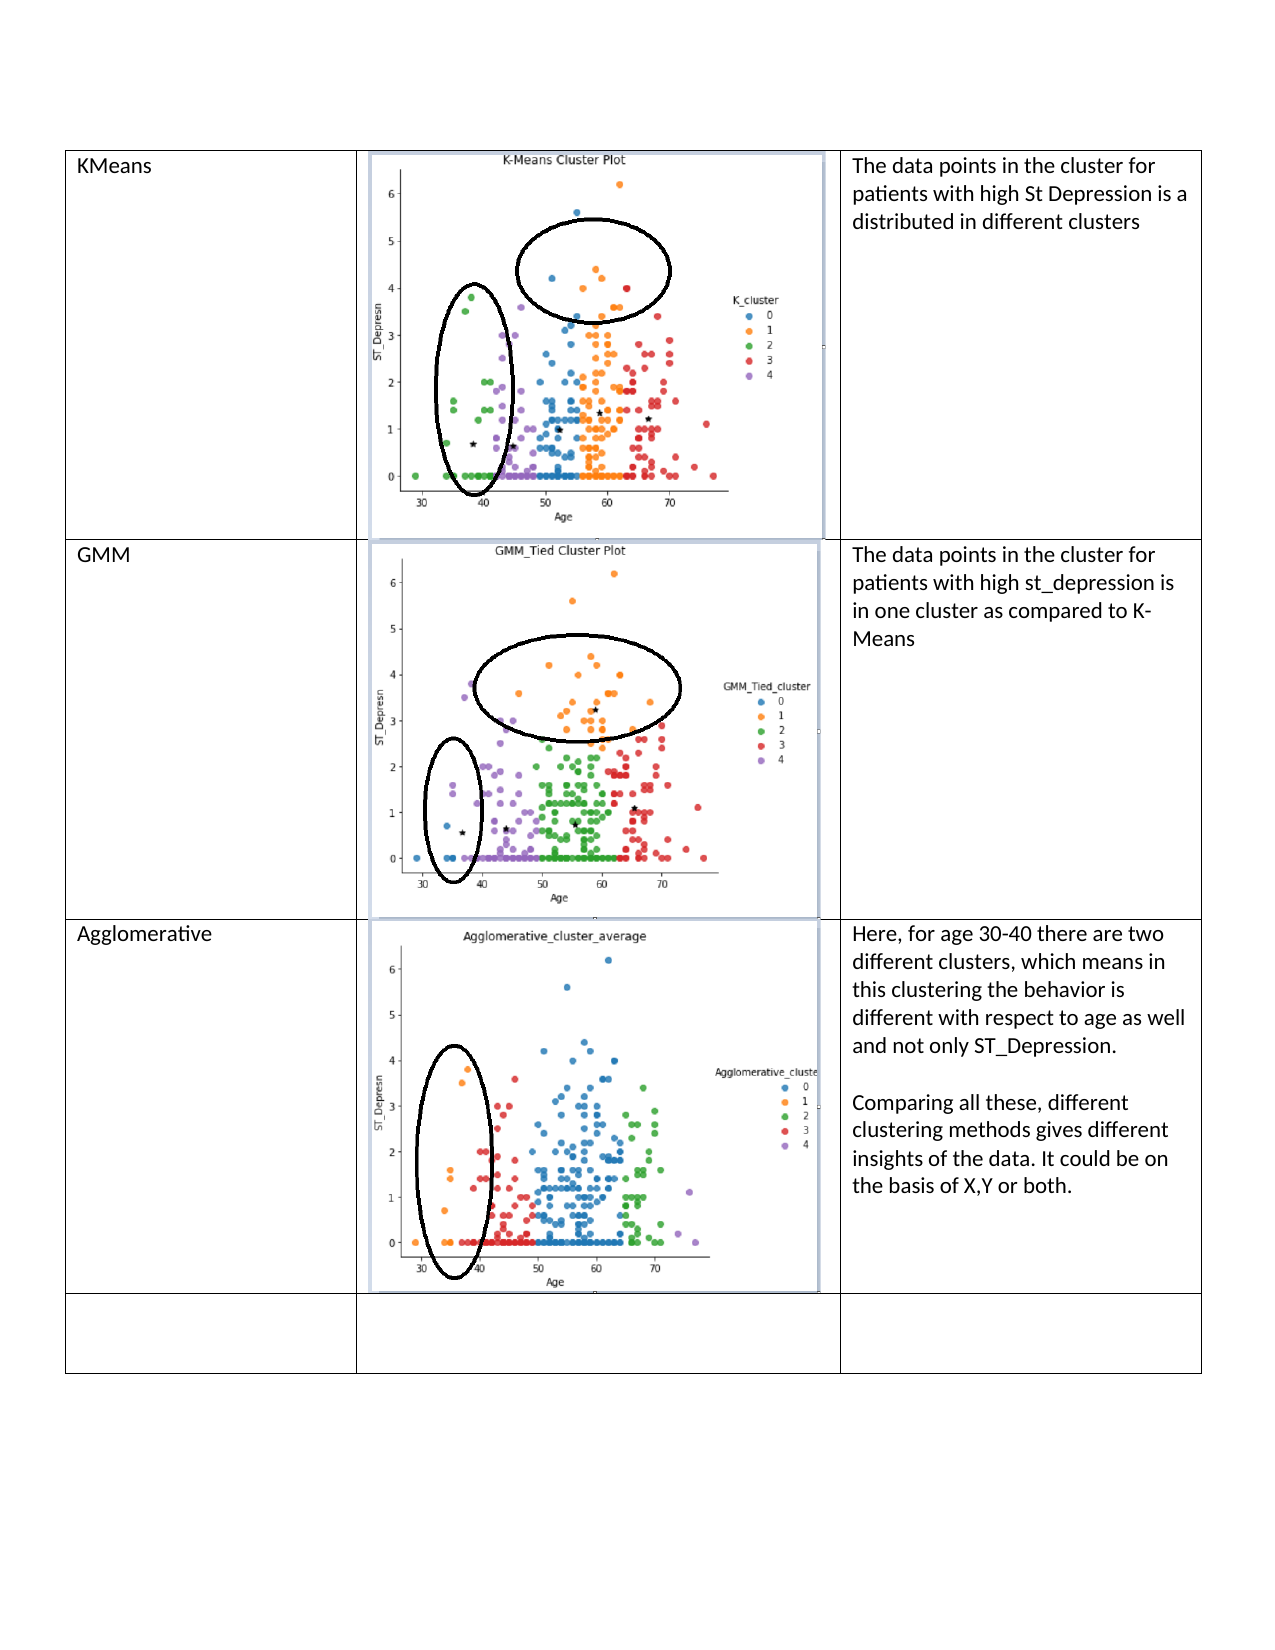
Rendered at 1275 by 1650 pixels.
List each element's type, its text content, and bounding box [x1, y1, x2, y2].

picture [368, 151, 826, 1293]
table_cell [357, 920, 368, 1293]
table_cell Here, for age 30-40 there are two different clusters, which means in this clustering the behavior is different with respect to age as well and not only ST_Depression. Comparing all these, different clustering methods gives different insights of the data. It could be on the basis of X,Y or both. [841, 920, 1201, 1293]
table_cell [826, 151, 840, 539]
table_cell KMeans [66, 151, 356, 539]
table_cell [357, 151, 368, 539]
table_cell The data points in the cluster for patients with high St Depression is a distributed in different clusters [841, 151, 1201, 539]
table_cell [821, 540, 840, 918]
table_cell [821, 920, 840, 1293]
table_cell GMM [66, 540, 356, 918]
table_cell [841, 1294, 1201, 1373]
table_cell The data points in the cluster for patients with high st_depression is in one cluster as compared to K-Means [841, 540, 1201, 918]
table_cell [357, 540, 368, 918]
table_cell [66, 1294, 356, 1373]
table_cell Agglomerative [66, 920, 356, 1293]
table_cell [357, 1294, 840, 1373]
